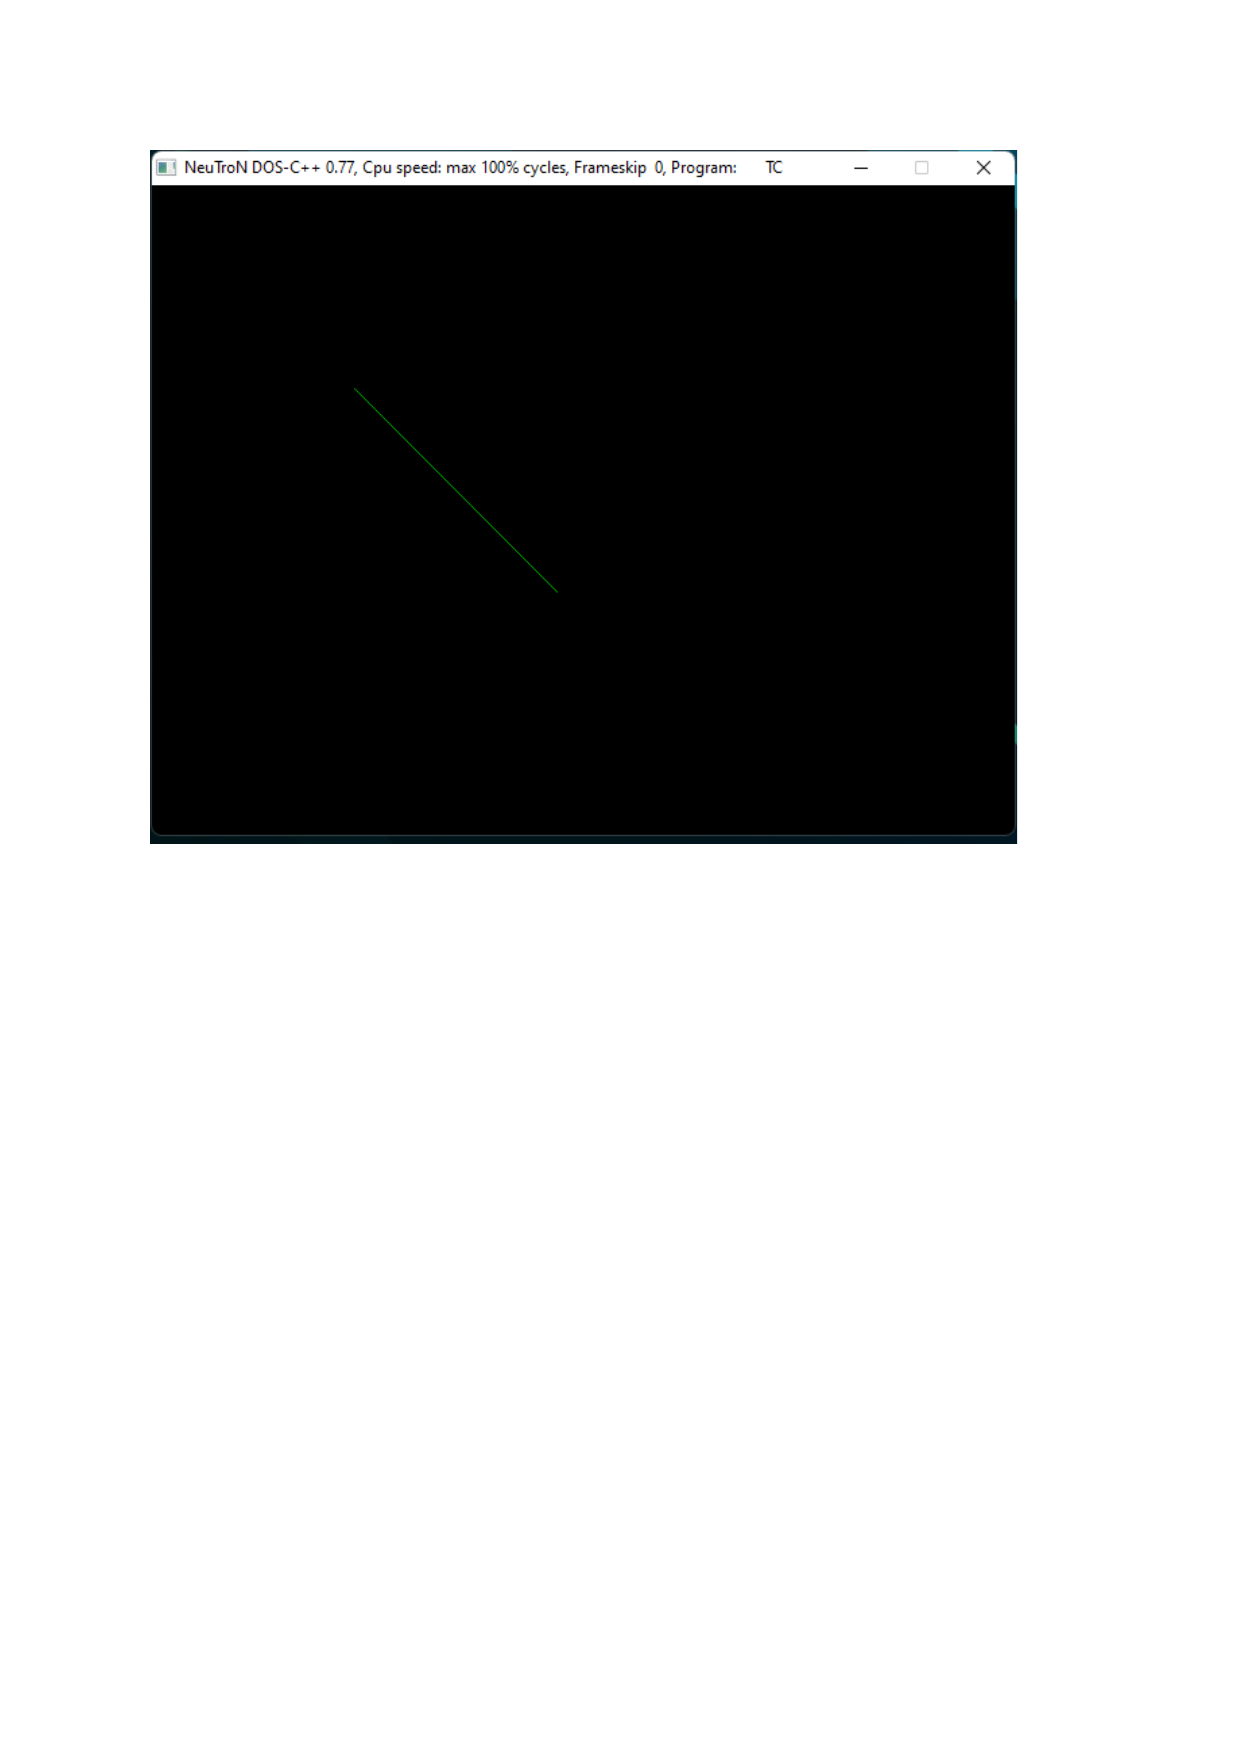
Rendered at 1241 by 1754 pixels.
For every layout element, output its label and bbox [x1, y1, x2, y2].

picture [150, 150, 1018, 844]
